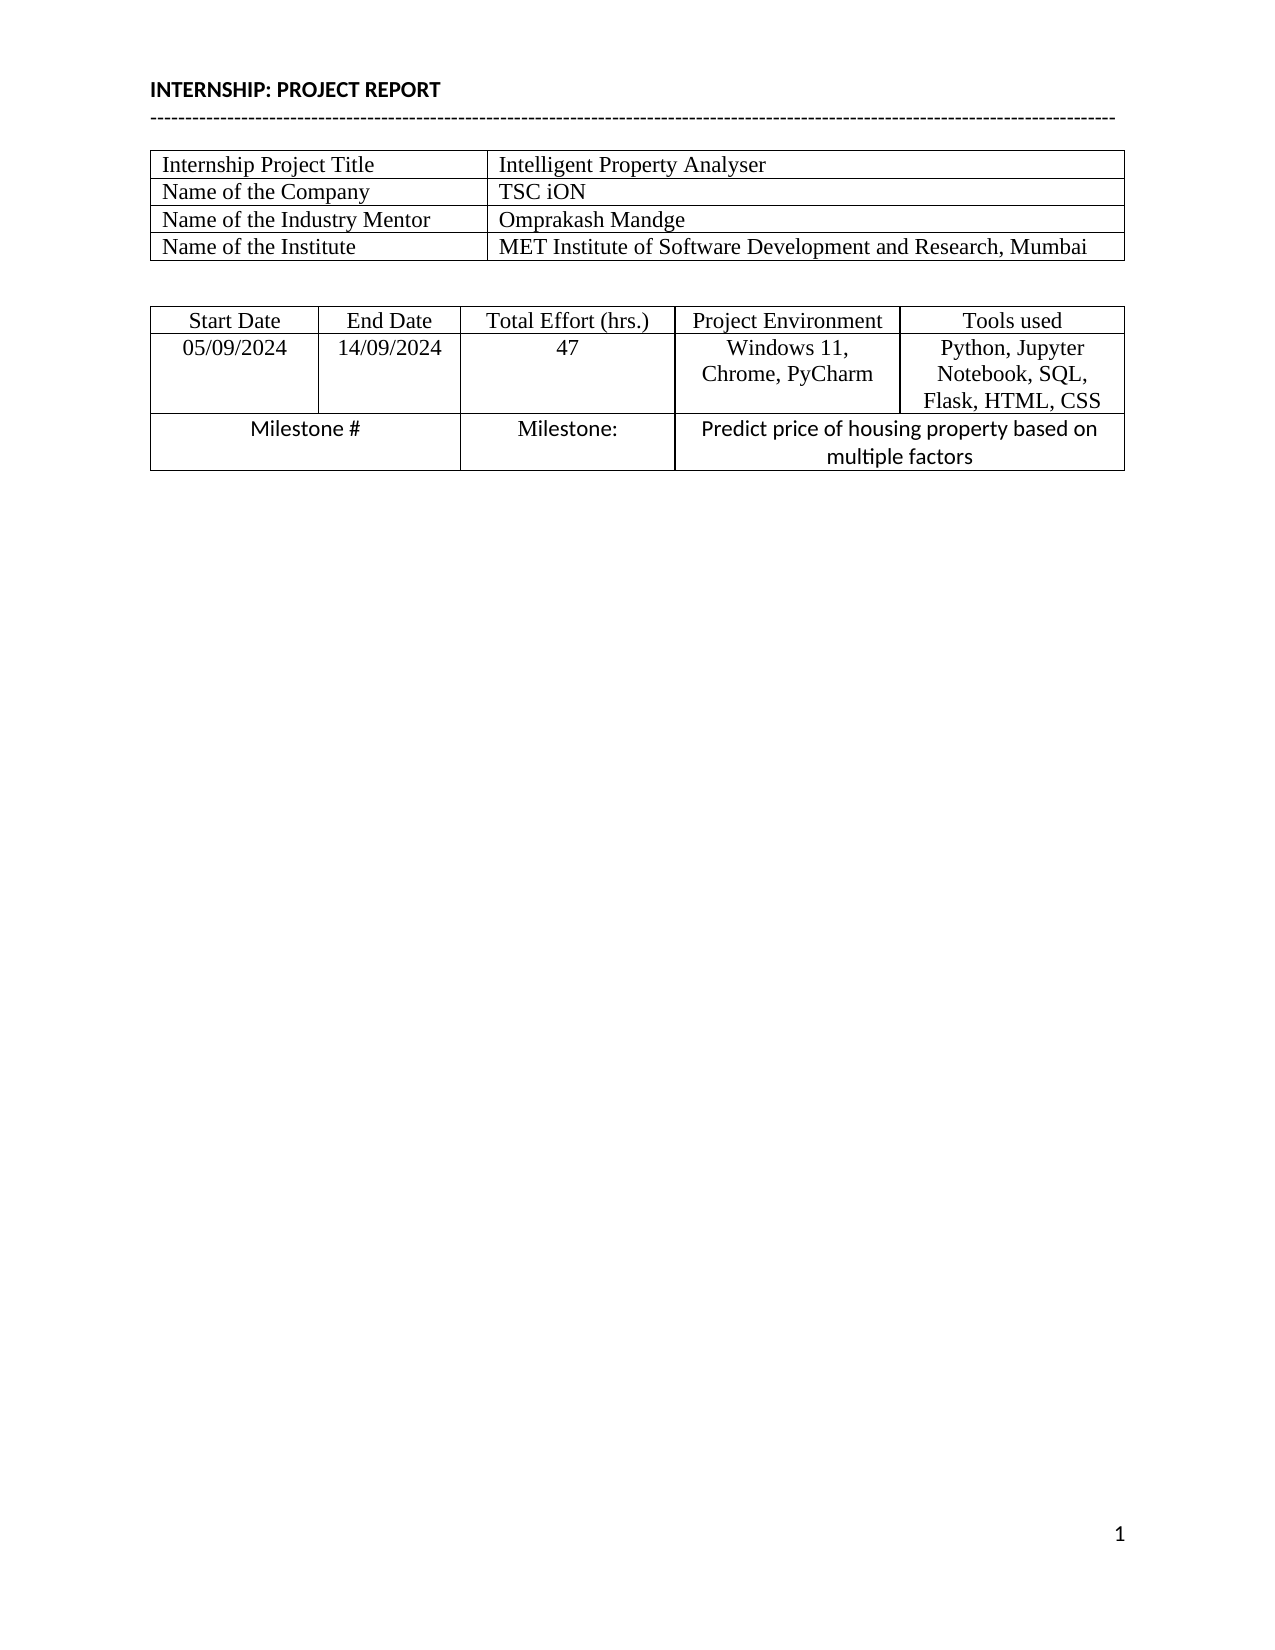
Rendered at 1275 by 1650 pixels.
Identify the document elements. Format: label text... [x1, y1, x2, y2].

table_cell Name of the Company [151, 179, 487, 205]
table_header Internship Project Title [151, 151, 487, 177]
table_header End Date [319, 307, 460, 333]
table_header Start Date [151, 307, 318, 333]
table_cell 47 [461, 334, 674, 413]
table_header Total Effort (hrs.) [461, 307, 674, 333]
table_cell Name of the Industry Mentor [151, 206, 487, 232]
table_cell MET Institute of Software Development and Research, Mumbai [488, 233, 1124, 259]
table_cell Predict price of housing property based on multiple factors [676, 414, 1124, 470]
table_cell Milestone # [151, 414, 460, 470]
table_cell Python, Jupyter Notebook, SQL, Flask, HTML, CSS [901, 334, 1124, 413]
table_cell Milestone: [461, 414, 674, 470]
table_cell Windows 11, Chrome, PyCharm [676, 334, 899, 413]
table_cell 05/09/2024 [151, 334, 318, 413]
table_cell Name of the Institute [151, 233, 487, 259]
table_header Intelligent Property Analyser [488, 151, 1124, 177]
table_cell 14/09/2024 [319, 334, 460, 413]
table_header Project Environment [676, 307, 899, 333]
table_cell TSC iON [488, 179, 1124, 205]
table_cell Omprakash Mandge [488, 206, 1124, 232]
table_header Tools used [901, 307, 1124, 333]
